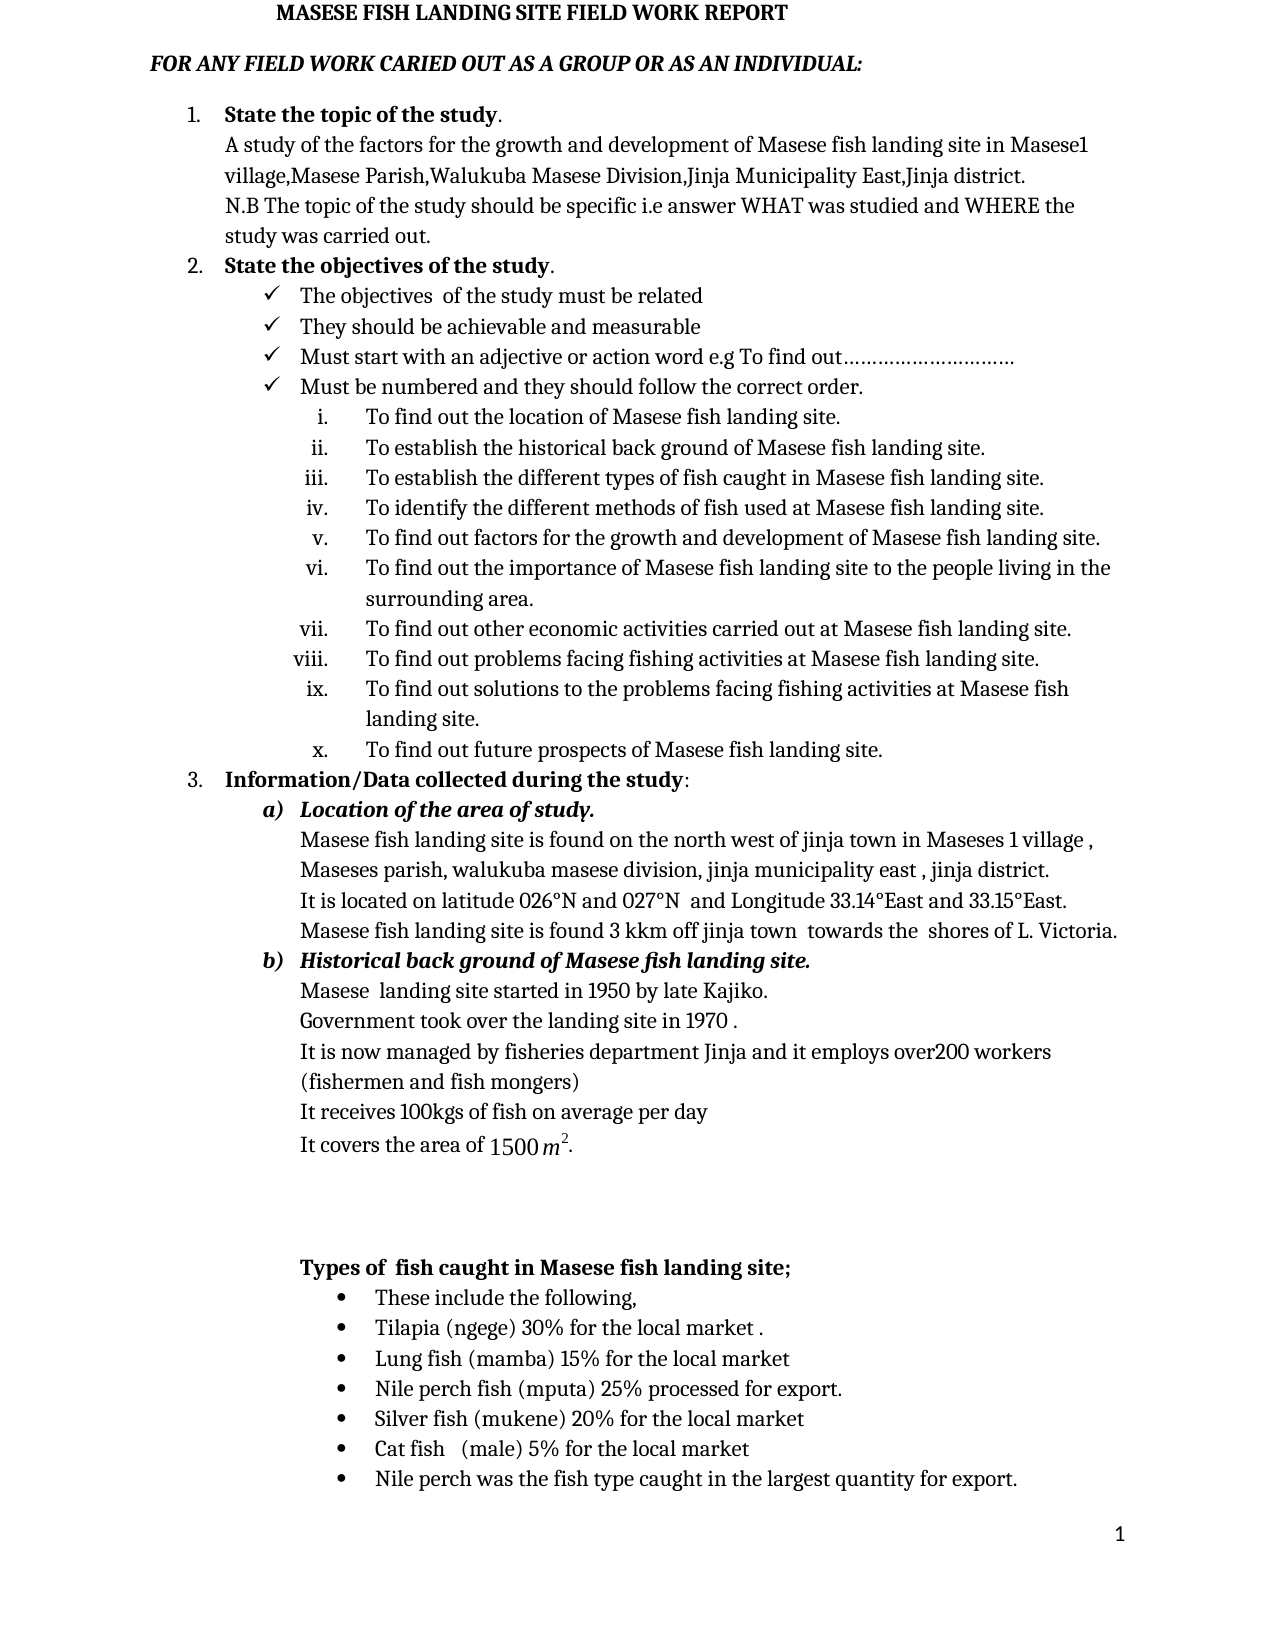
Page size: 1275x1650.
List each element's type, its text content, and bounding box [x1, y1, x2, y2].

list These include the following, [337, 1285, 1125, 1311]
list To find out the importance of Masese fish landing site to the people living in the surrounding area. [328, 555, 1125, 612]
list To find out the location of Masese fish landing site. [328, 404, 1125, 431]
list Must be numbered and they should follow the correct order. [262, 374, 1125, 400]
list To establish the different types of fish caught in Masese fish landing site. [328, 464, 1125, 491]
list To find out other economic activities carried out at Masese fish landing site. [328, 616, 1125, 642]
list Must start with an adjective or action word e.g To find out………………………… [262, 344, 1125, 370]
list Historical back ground of Masese fish landing site. [262, 948, 1125, 974]
list Location of the area of study. [262, 797, 1125, 823]
list Tilapia (ngege) 30% for the local market . [337, 1315, 1125, 1342]
list Nile perch fish (mputa) 25% processed for export. [337, 1376, 1125, 1402]
list To establish the historical back ground of Masese fish landing site. [328, 434, 1125, 461]
list Masese fish landing site is found 3 kkm off jinja town towards the shores of L. Victoria. [300, 918, 1125, 944]
list State the objectives of the study. [187, 253, 1125, 279]
list To find out factors for the growth and development of Masese fish landing site. [328, 525, 1125, 551]
list It covers the area of . [300, 1129, 1125, 1160]
list To find out future prospects of Masese fish landing site. [328, 736, 1125, 763]
list They should be achievable and measurable [262, 313, 1125, 340]
list Cat fish (male) 5% for the local market [337, 1436, 1125, 1462]
text MASESE FISH LANDING SITE FIELD WORK REPORT [150, 0, 1125, 26]
list It is now managed by fisheries department Jinja and it employs over200 workers (fishermen and fish mongers) [300, 1038, 1125, 1095]
list Lung fish (mamba) 15% for the local market [337, 1345, 1125, 1372]
list N.B The topic of the study should be specific i.e answer WHAT was studied and WHERE the study was carried out. [225, 193, 1125, 249]
list Masese fish landing site is found on the north west of jinja town in Maseses 1 village , Maseses parish, walukuba masese division, jinja municipality east , jinja district. [300, 827, 1125, 884]
list Masese landing site started in 1950 by late Kajiko. [300, 978, 1125, 1004]
list To identify the different methods of fish used at Masese fish landing site. [328, 495, 1125, 521]
list Nile perch was the fish type caught in the largest quantity for export. [337, 1466, 1125, 1493]
list Types of fish caught in Masese fish landing site; [300, 1255, 1125, 1281]
list It is located on latitude 026°N and 027°N and Longitude 33.14°East and 33.15°East. [300, 887, 1125, 914]
list The objectives of the study must be related [262, 283, 1125, 310]
text FOR ANY FIELD WORK CARIED OUT AS A GROUP OR AS AN INDIVIDUAL: [150, 51, 1125, 77]
list A study of the factors for the growth and development of Masese fish landing site in Masese1 village,Masese Parish,Walukuba Masese Division,Jinja Municipality East,Jinja district. [225, 132, 1125, 189]
list To find out solutions to the problems facing fishing activities at Masese fish landing site. [328, 676, 1125, 733]
list State the topic of the study. [187, 102, 1125, 128]
list Government took over the landing site in 1970 . [300, 1008, 1125, 1035]
list It receives 100kgs of fish on average per day [300, 1099, 1125, 1125]
list To find out problems facing fishing activities at Masese fish landing site. [328, 646, 1125, 672]
list Information/Data collected during the study: [187, 767, 1125, 793]
list Silver fish (mukene) 20% for the local market [337, 1406, 1125, 1432]
